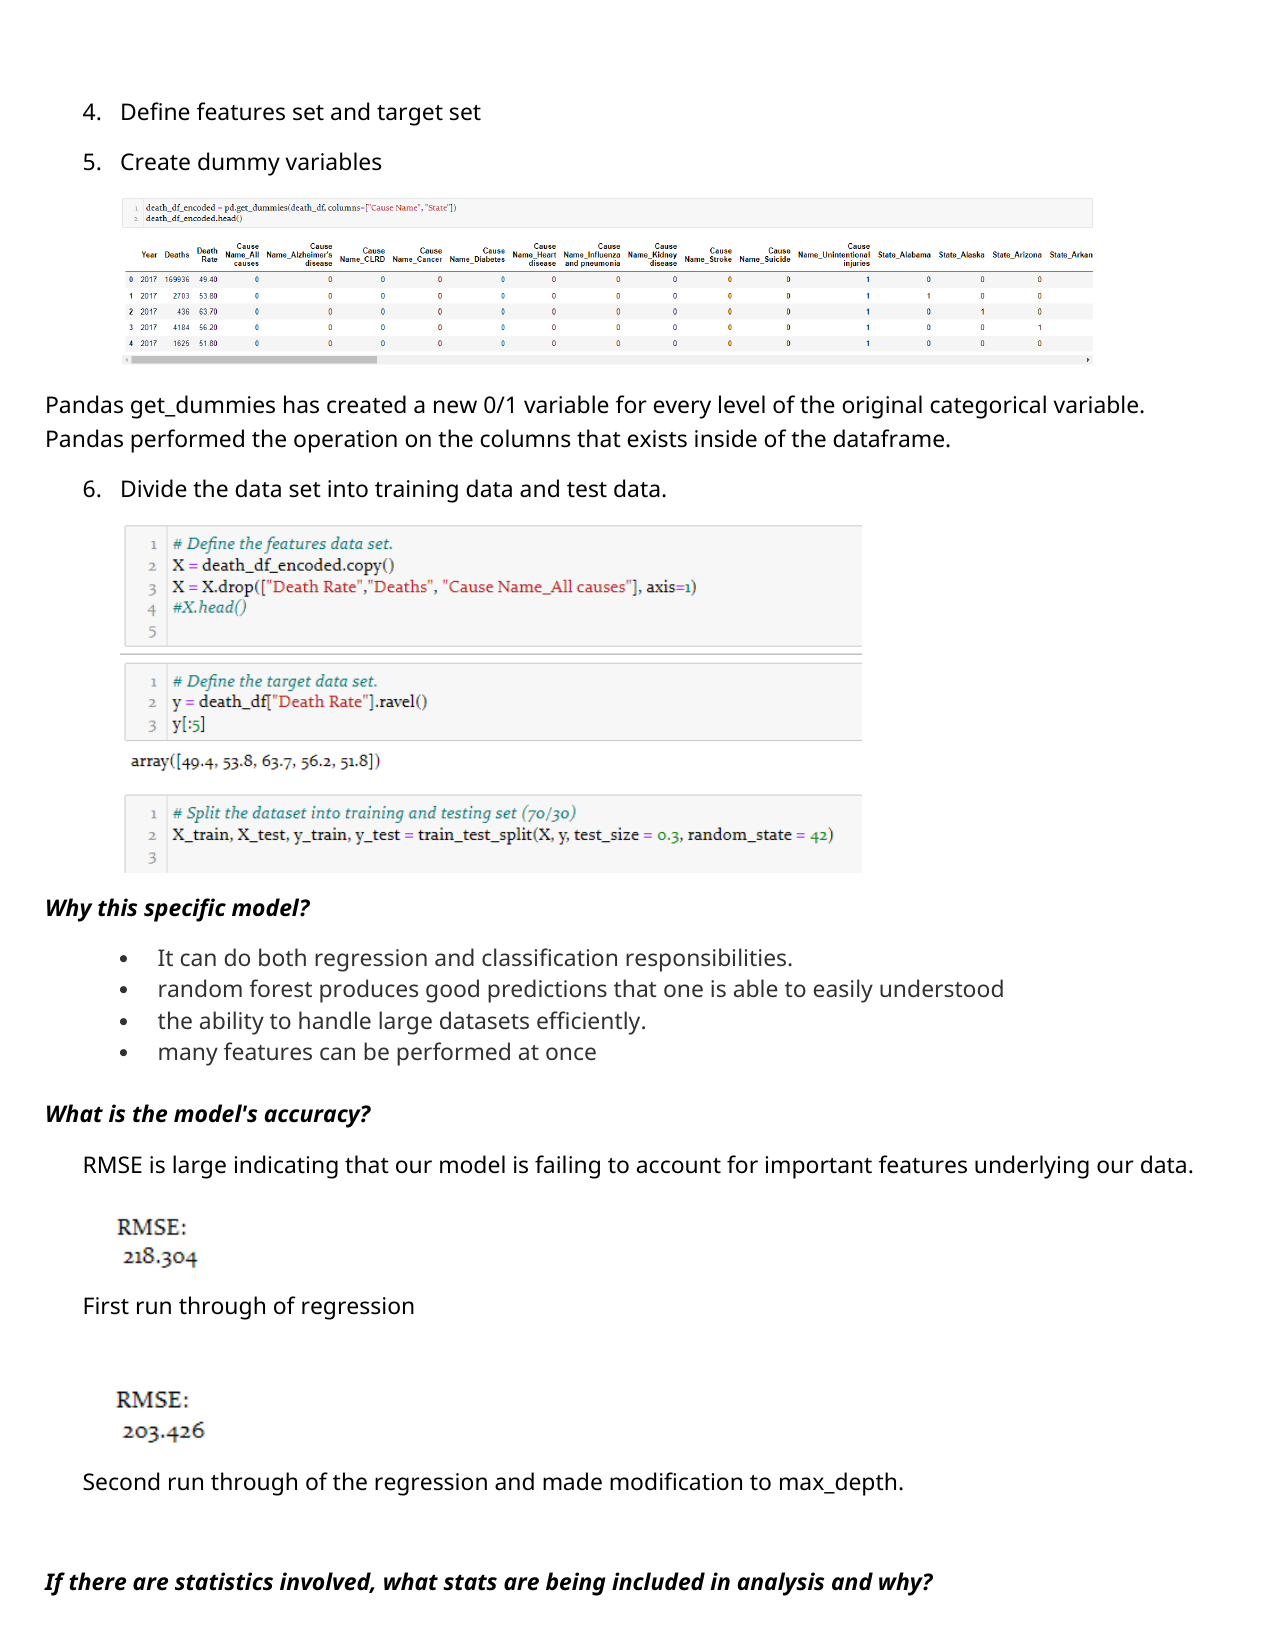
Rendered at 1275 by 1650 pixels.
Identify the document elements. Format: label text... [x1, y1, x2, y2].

picture [82, 1390, 211, 1447]
text Pandas get_dummies has created a new 0/1 variable for every level of the original categorical variable. Pandas performed the operation on the columns that exists inside of the dataframe. [45, 389, 1230, 454]
picture [120, 523, 863, 873]
list Create dummy variables [82, 146, 1230, 177]
list It can do both regression and classification responsibilities. [120, 942, 1230, 973]
picture [112, 1199, 201, 1271]
list the ability to handle large datasets efficiently. [120, 1005, 1230, 1036]
list Divide the data set into training data and test data. [82, 473, 1230, 504]
list many features can be performed at once [120, 1036, 1230, 1067]
text First run through of regression [45, 1290, 1230, 1321]
text What is the model's accuracy? [45, 1098, 1230, 1130]
picture [120, 196, 1096, 370]
list Define features set and target set [82, 95, 1230, 127]
text Why this specific model? [45, 892, 1230, 923]
text If there are statistics involved, what stats are being included in analysis and why? [45, 1566, 1230, 1598]
text Second run through of the regression and made modification to max_depth. [82, 1466, 1230, 1497]
list random forest produces good predictions that one is able to easily understood [120, 973, 1230, 1005]
text RMSE is large indicating that our model is failing to account for important features underlying our data. [82, 1149, 1230, 1180]
